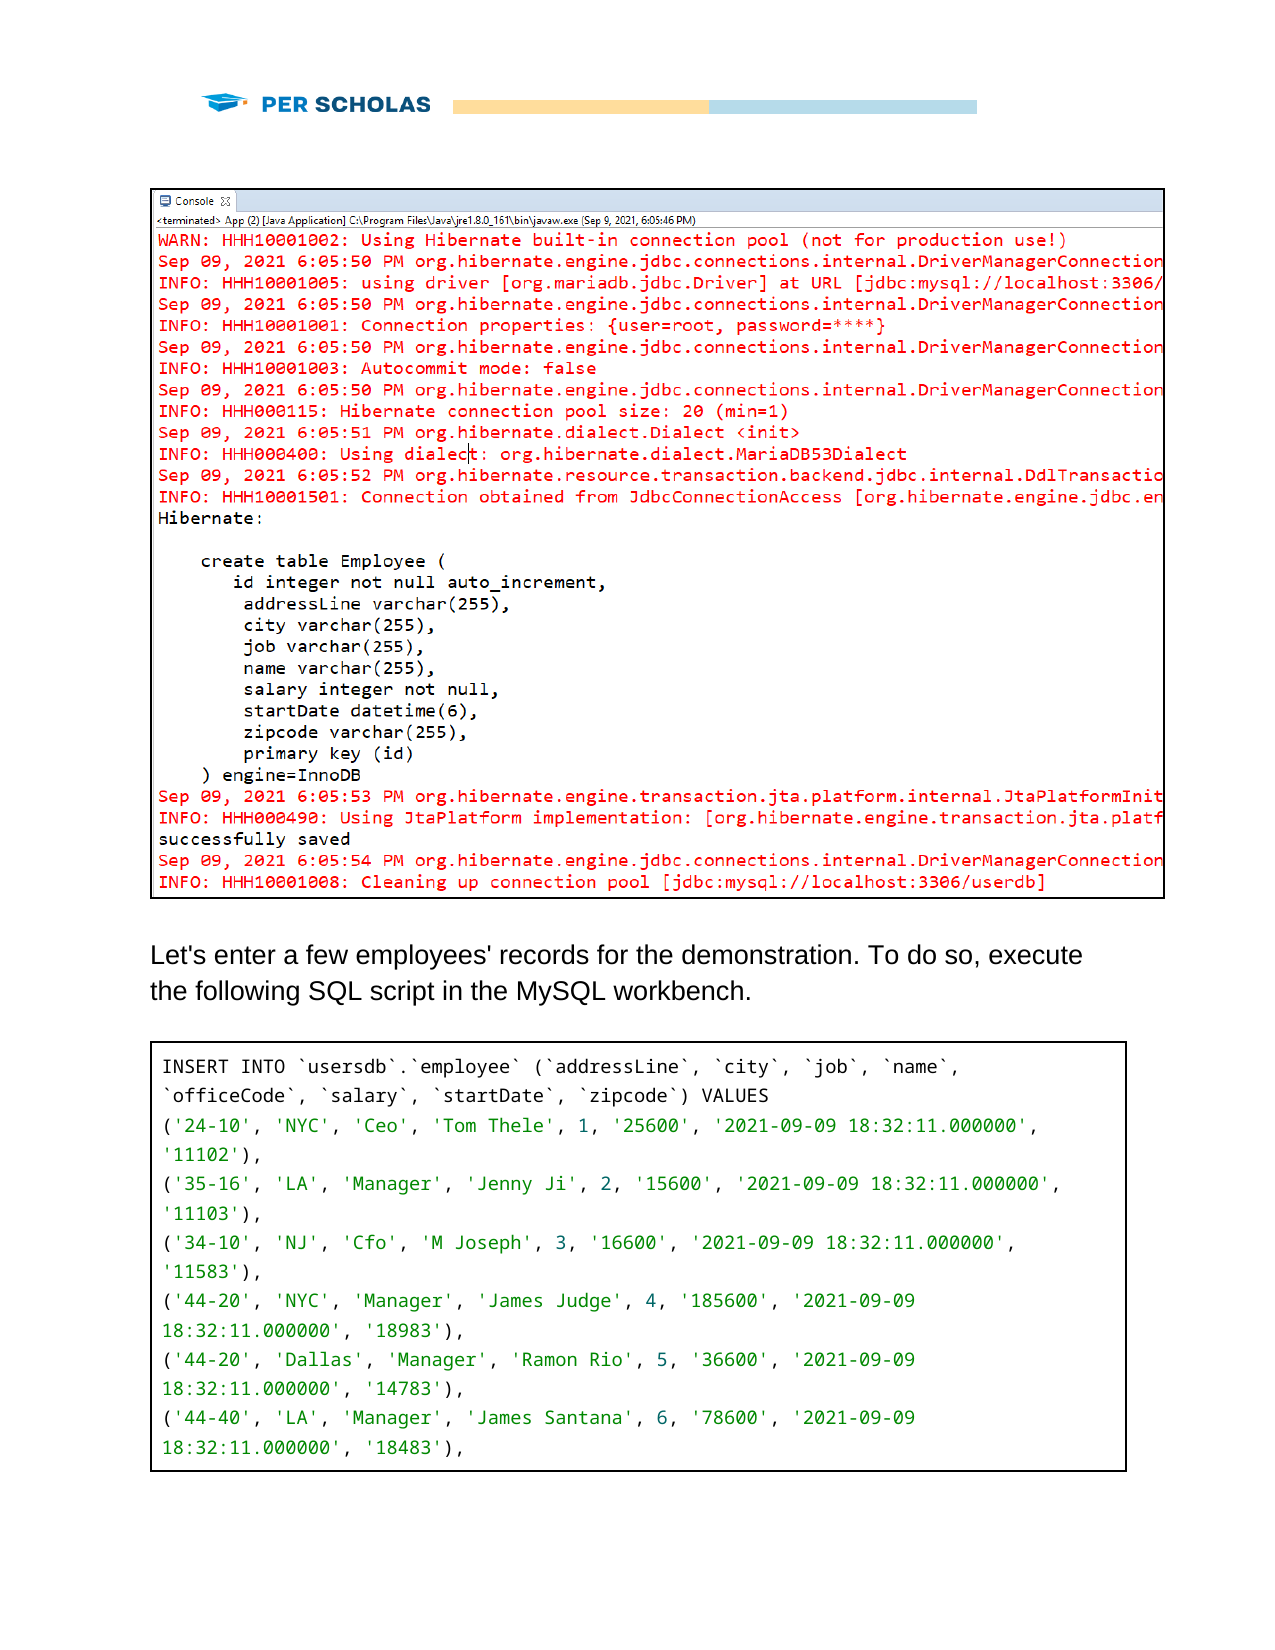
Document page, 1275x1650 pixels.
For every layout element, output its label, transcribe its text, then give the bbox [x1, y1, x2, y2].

picture [175, 75, 1025, 161]
text Let's enter a few employees' records for the demonstration. To do so, execute the following SQL script in the MySQL workbench. [150, 939, 1125, 1006]
picture [152, 190, 1163, 897]
